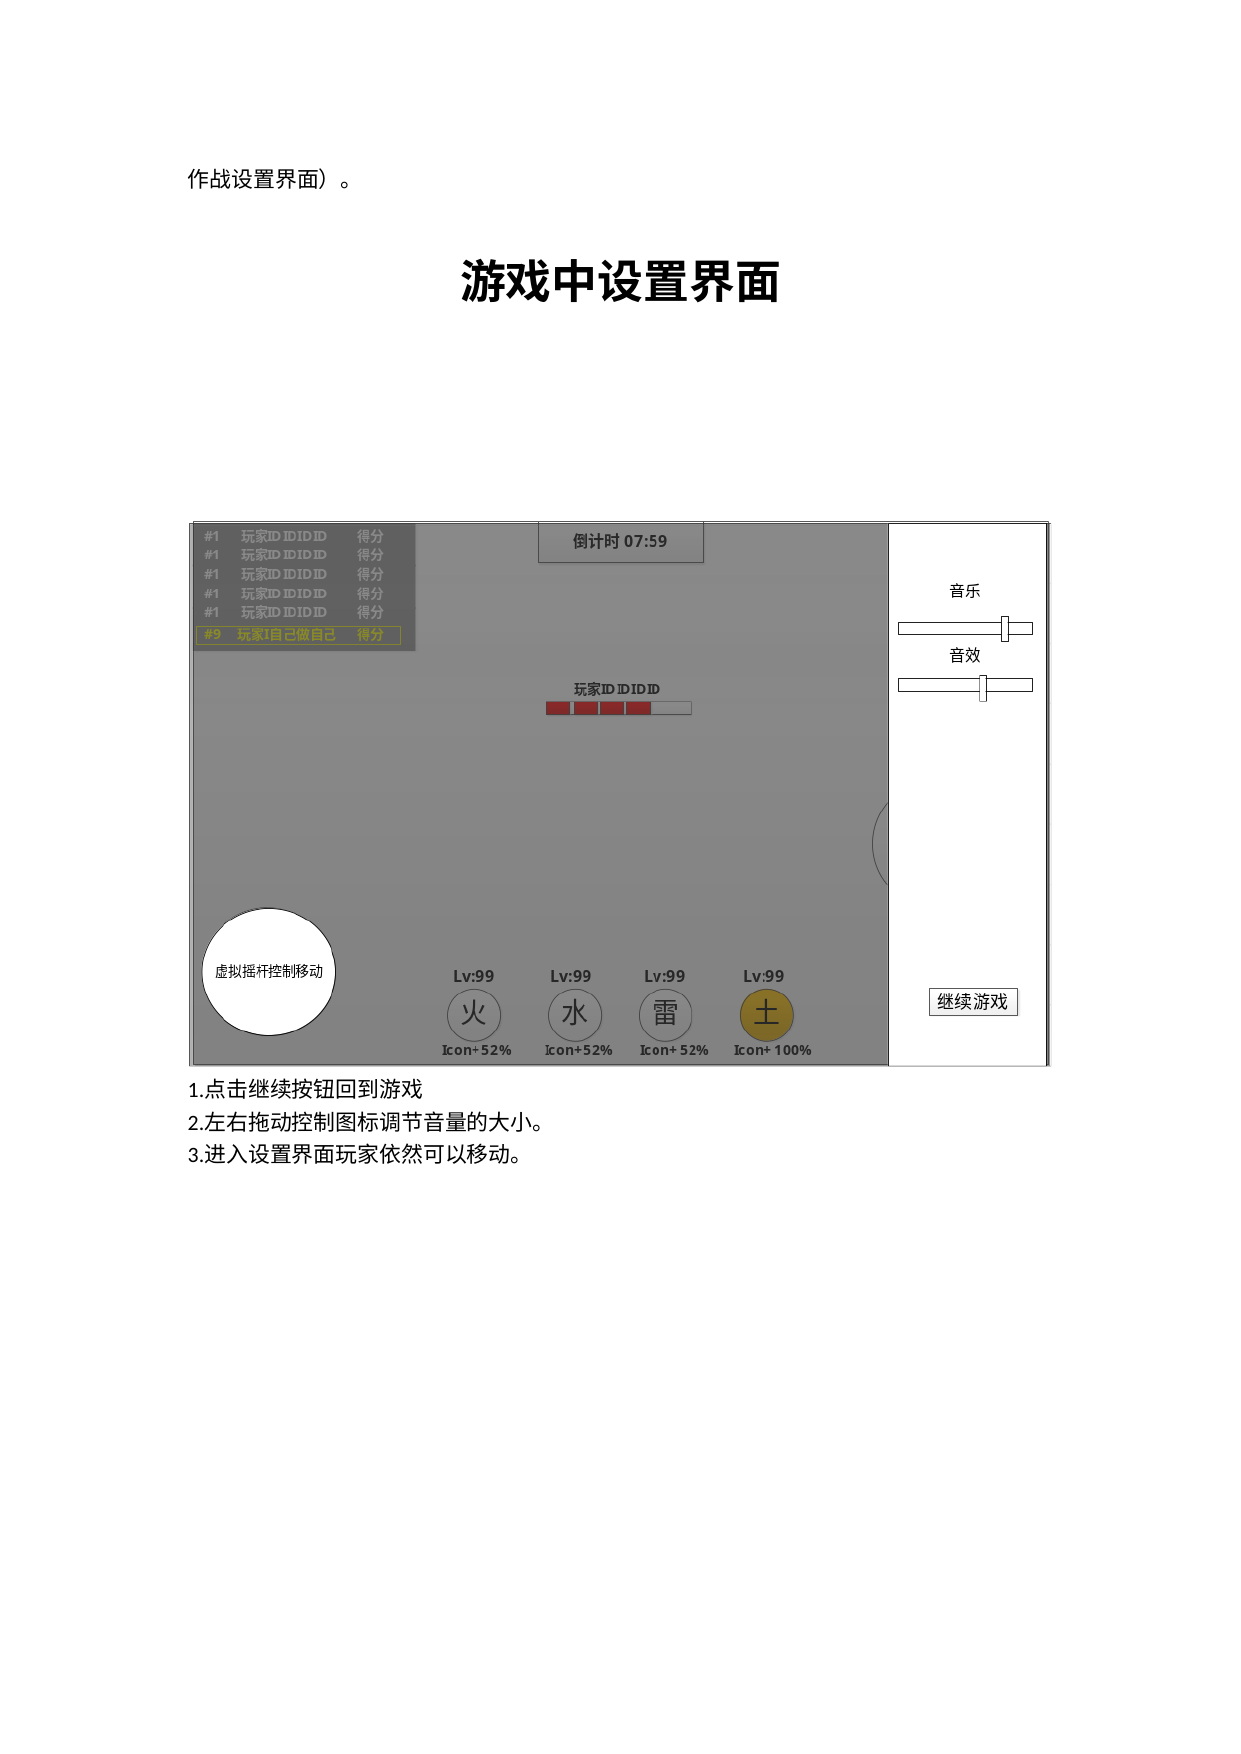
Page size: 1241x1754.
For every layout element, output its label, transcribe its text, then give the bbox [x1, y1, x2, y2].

subtitle 游戏中设置界面 [187, 230, 1053, 327]
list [187, 162, 1053, 194]
list 点击继续按钮回到游戏 [187, 1072, 1053, 1104]
list 2.左右拖动控制图标调节音量的大小。 [187, 1104, 1053, 1137]
list 3.进入设置界面玩家依然可以移动。 [187, 1137, 1053, 1169]
